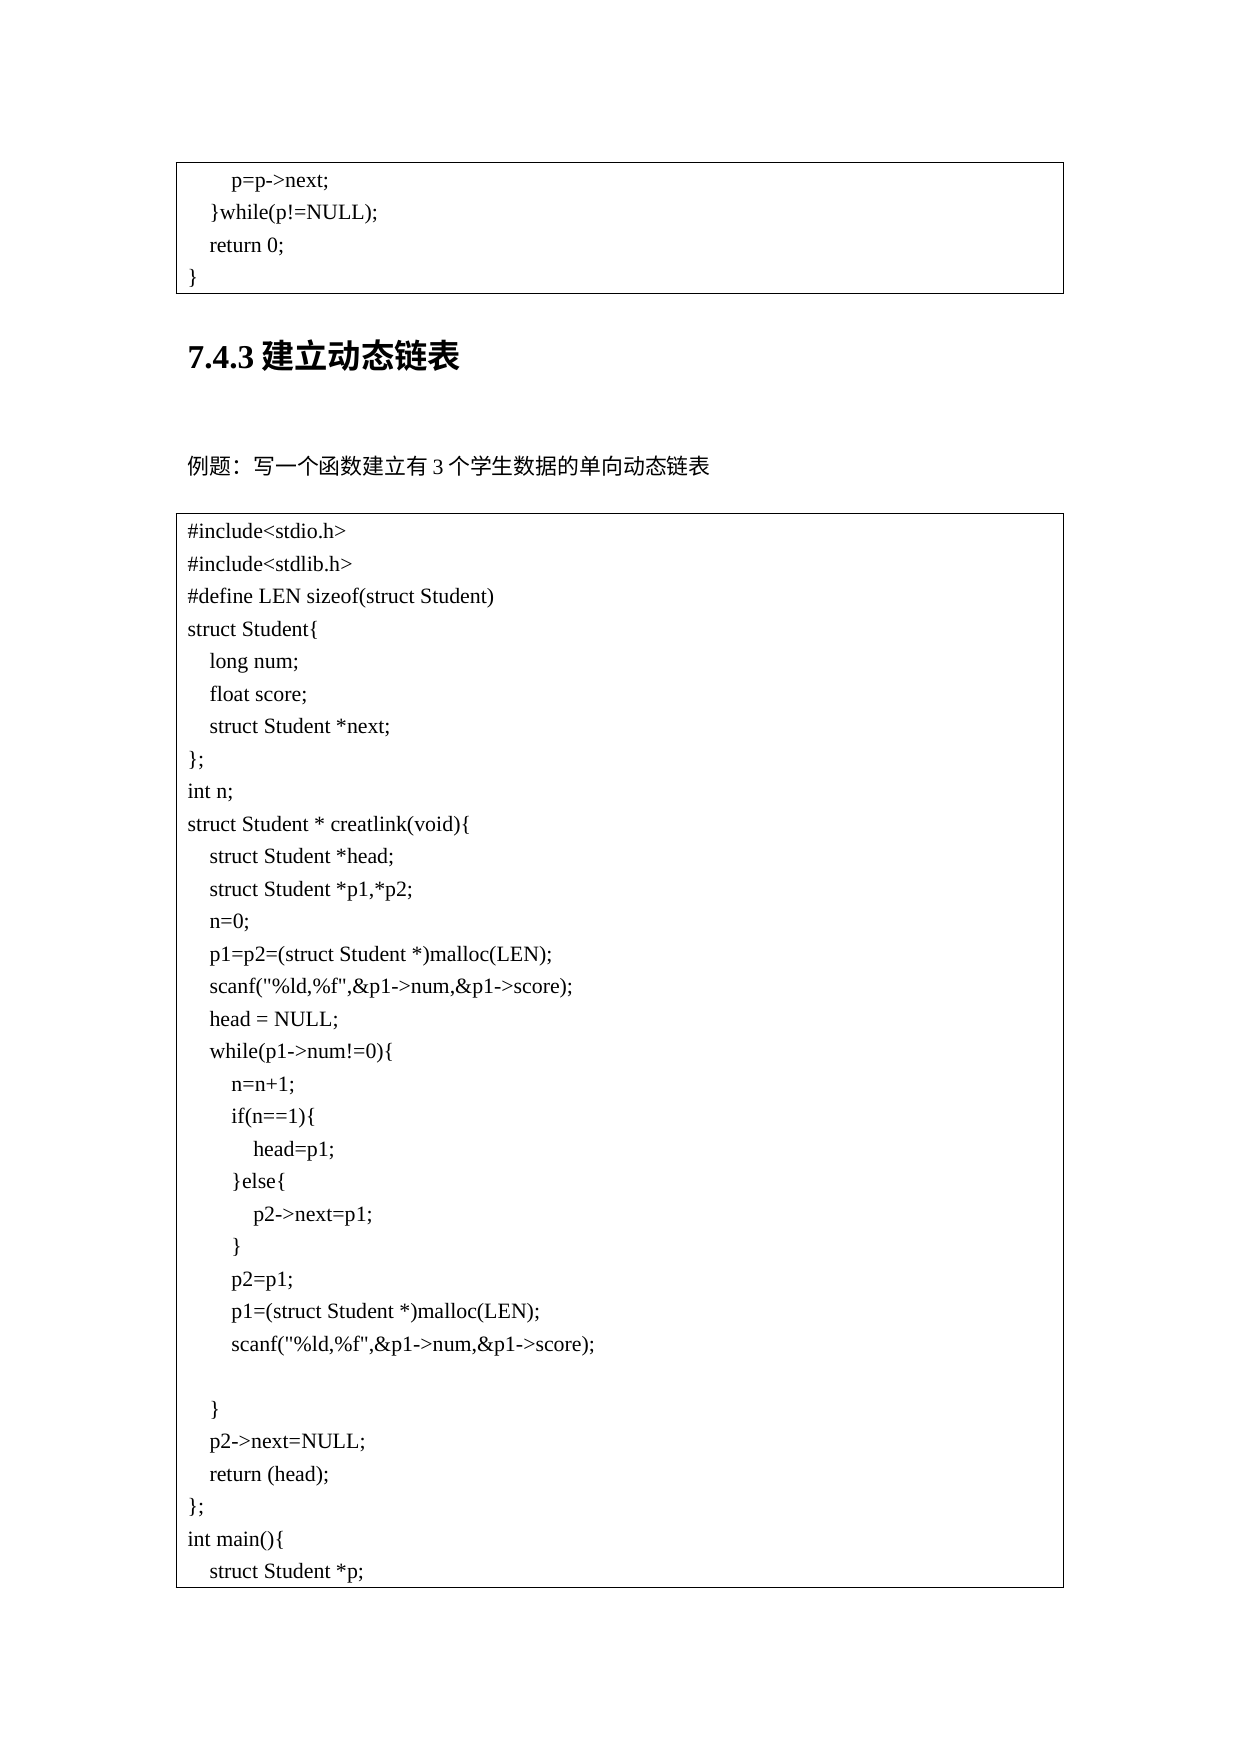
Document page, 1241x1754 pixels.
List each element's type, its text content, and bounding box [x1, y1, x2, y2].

text 例题：写一个函数建立有3个学生数据的单向动态链表 [187, 448, 1053, 481]
subtitle 7.4.3建立动态链表 [187, 321, 1053, 386]
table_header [177, 514, 1063, 1587]
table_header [177, 163, 1063, 293]
